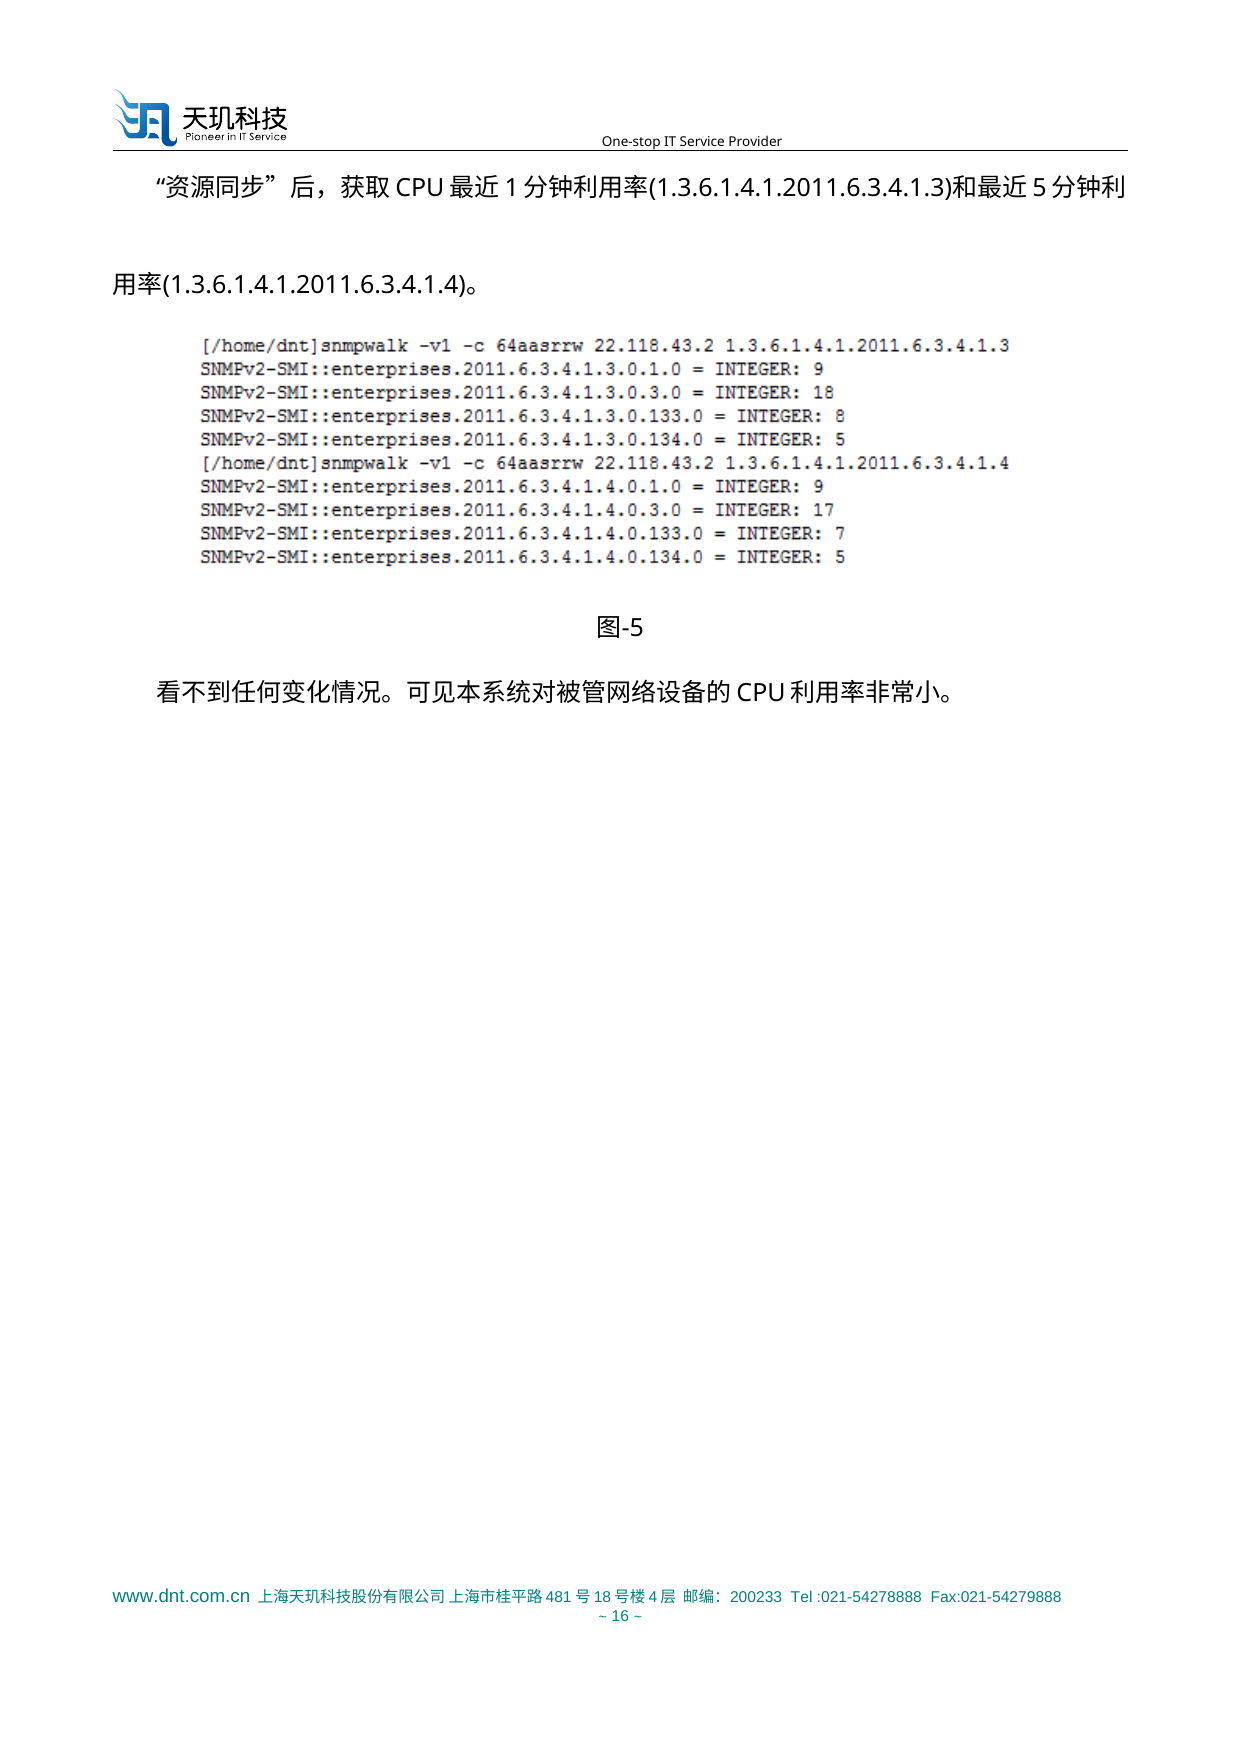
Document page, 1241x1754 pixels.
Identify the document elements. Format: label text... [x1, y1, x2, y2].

text 看不到任何变化情况。可见本系统对被管网络设备的CPU利用率非常小。 [112, 658, 1128, 723]
text 图-5 [112, 593, 1128, 658]
text “资源同步”后，获取CPU最近1分钟利用率(1.3.6.1.4.1.2011.6.3.4.1.3)和最近5分钟利用率(1.3.6.1.4.1.2011.6.3.4.1.4)。 [112, 153, 1128, 315]
picture [194, 333, 1046, 571]
